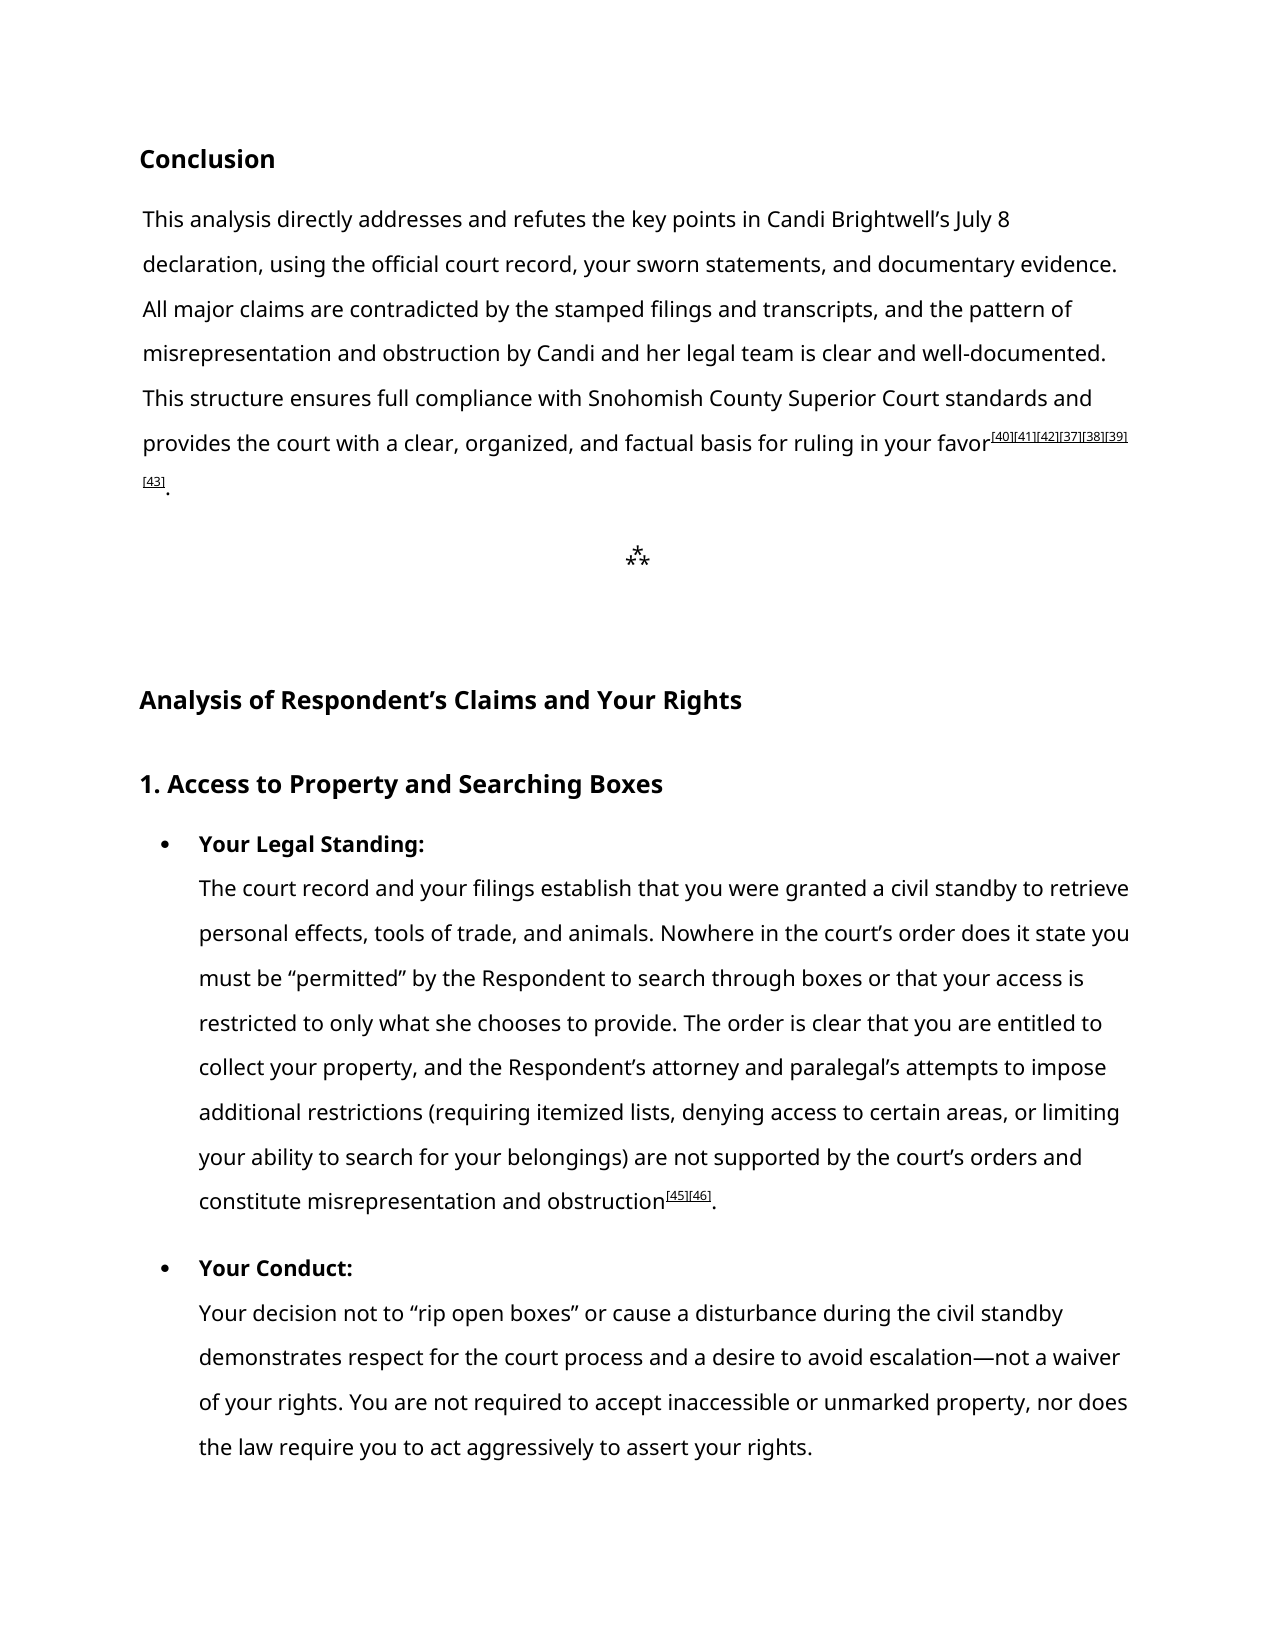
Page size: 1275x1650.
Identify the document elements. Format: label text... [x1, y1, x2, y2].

text This analysis directly addresses and refutes the key points in Candi Brightwell’s July 8 declaration, using the official court record, your sworn statements, and documentary evidence. All major claims are contradicted by the stamped filings and transcripts, and the pattern of misrepresentation and obstruction by Candi and her legal team is clear and well-documented. This structure ensures full compliance with Snohomish County Superior Court standards and provides the court with a clear, organized, and factual basis for ruling in your favor[40][41][42][37][38][39][43]. [142, 204, 1133, 502]
text Conclusion [139, 142, 1133, 176]
list Your Conduct: Your decision not to “rip open boxes” or cause a disturbance during the civil standby demonstrates respect for the court process and a desire to avoid escalation—not a waiver of your rights. You are not required to accept inaccessible or unmarked property, nor does the law require you to act aggressively to assert your rights. [161, 1253, 1133, 1461]
text ⁂ [142, 539, 1133, 569]
text 1. Access to Property and Searching Boxes [139, 767, 1133, 801]
text Analysis of Respondent’s Claims and Your Rights [139, 683, 1133, 717]
list Your Legal Standing: The court record and your filings establish that you were granted a civil standby to retrieve personal effects, tools of trade, and animals. Nowhere in the court’s order does it state you must be “permitted” by the Respondent to search through boxes or that your access is restricted to only what she chooses to provide. The order is clear that you are entitled to collect your property, and the Respondent’s attorney and paralegal’s attempts to impose additional restrictions (requiring itemized lists, denying access to certain areas, or limiting your ability to search for your belongings) are not supported by the court’s orders and constitute misrepresentation and obstruction[45][46]. [161, 829, 1133, 1216]
